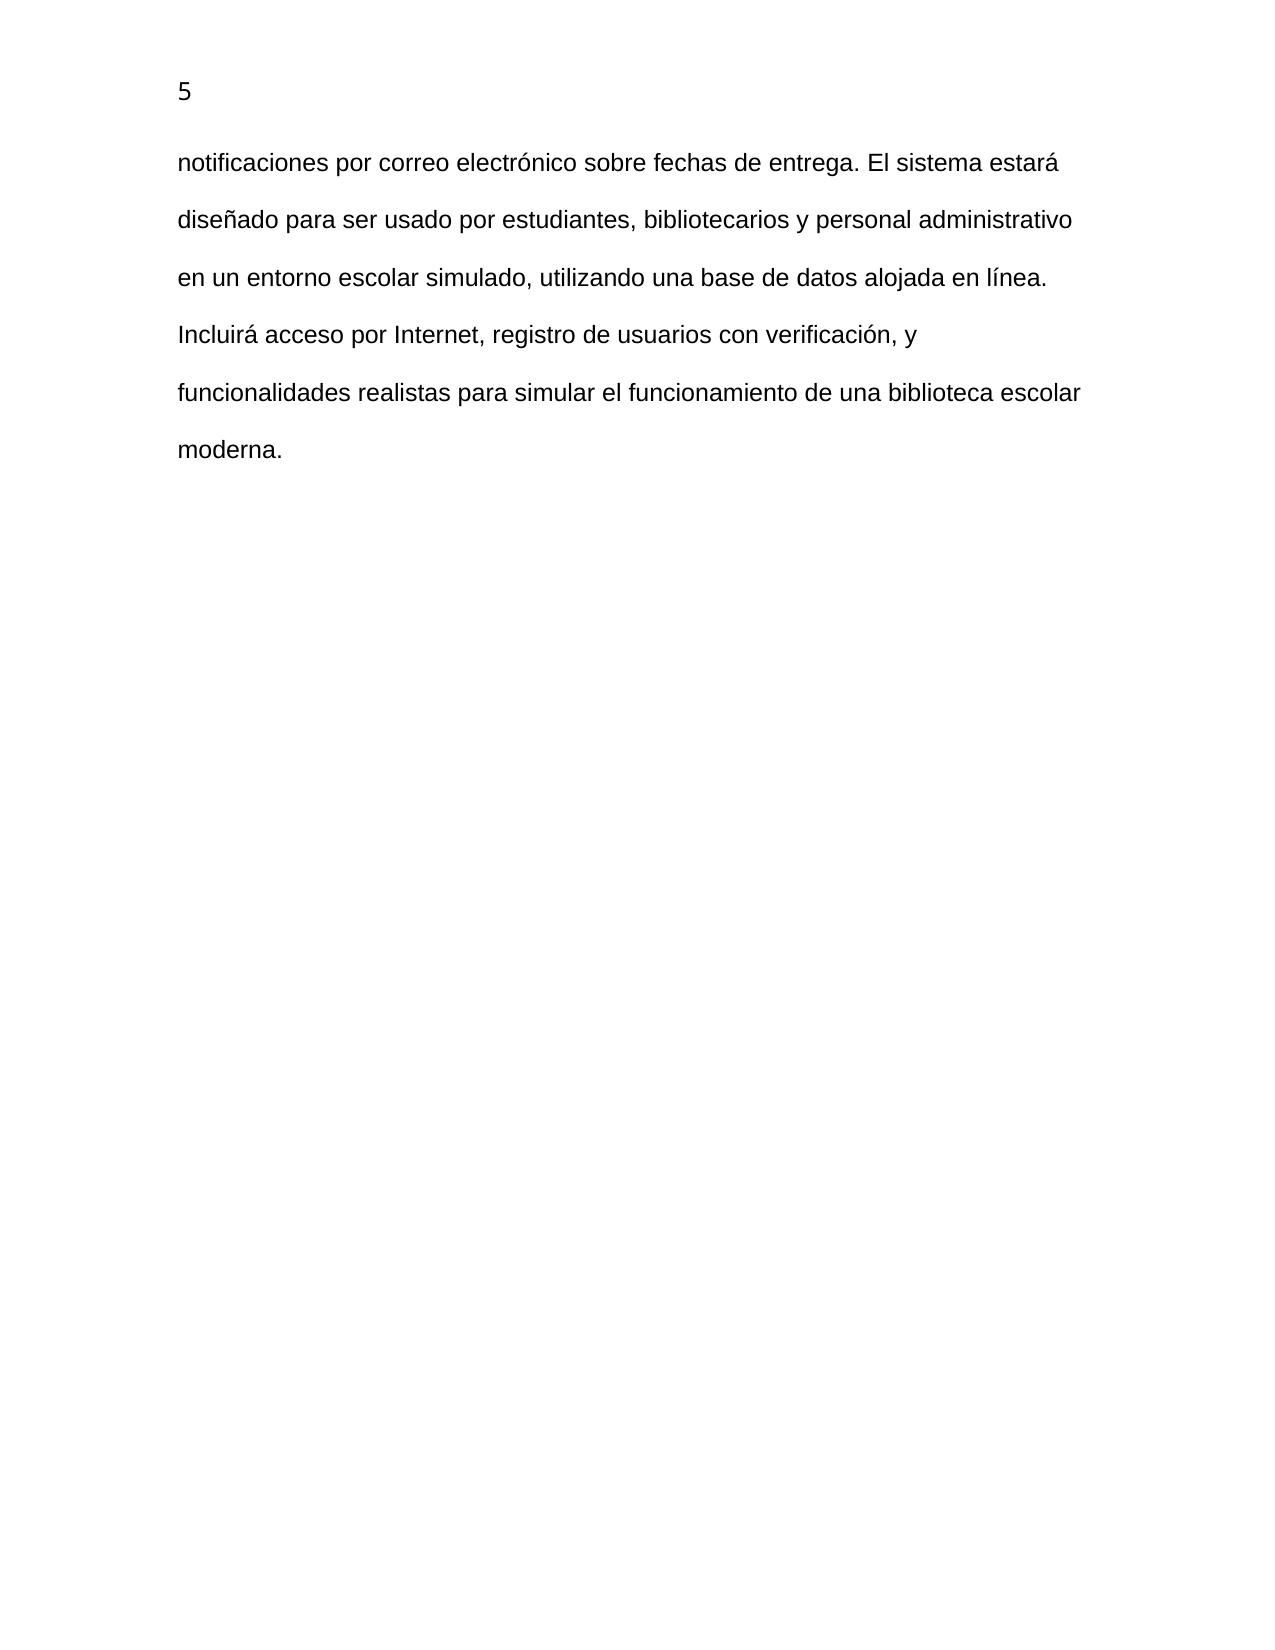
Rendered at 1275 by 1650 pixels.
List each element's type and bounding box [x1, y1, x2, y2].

text [177, 148, 1098, 464]
